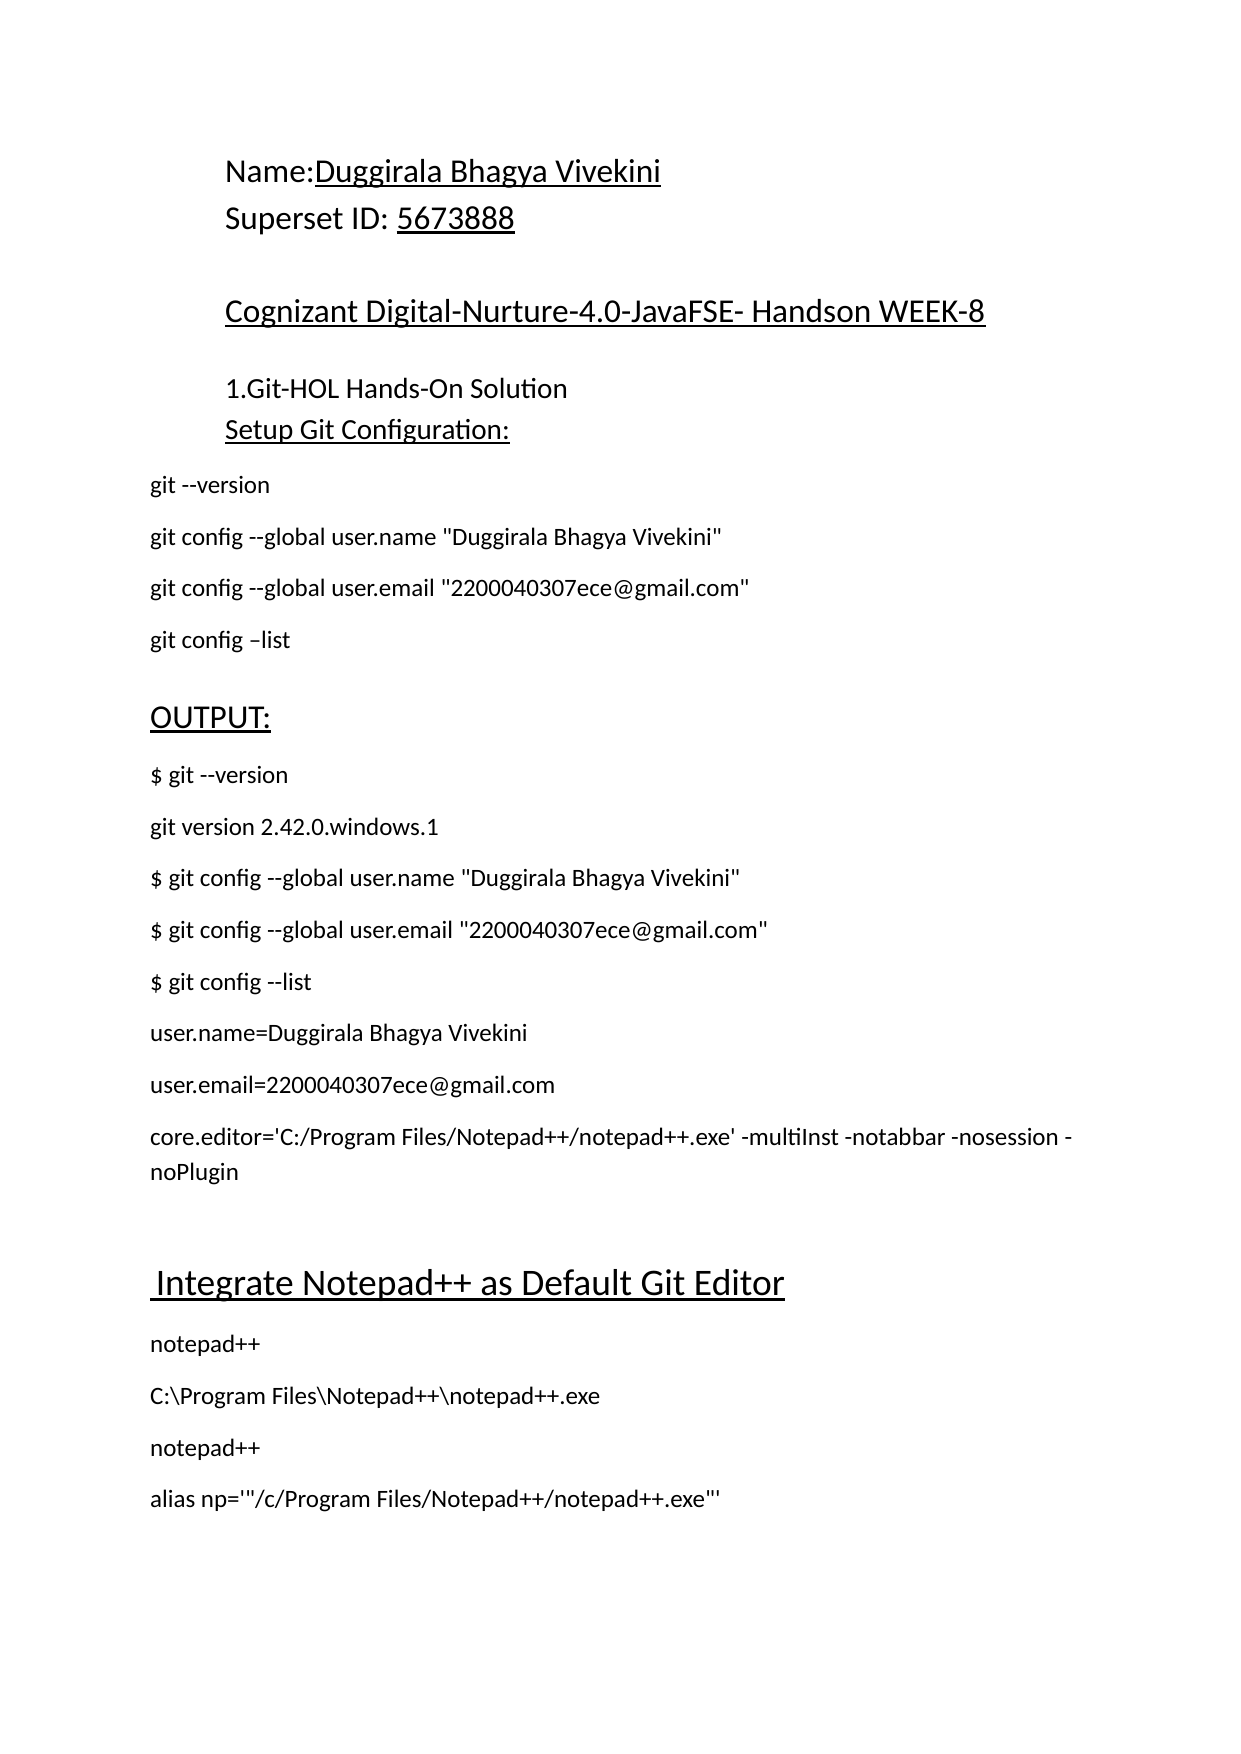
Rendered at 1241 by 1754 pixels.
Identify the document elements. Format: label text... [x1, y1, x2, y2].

text Integrate Notepad++ as Default Git Editor [150, 1259, 1090, 1305]
text alias np='"/c/Program Files/Notepad++/notepad++.exe"' [150, 1483, 1090, 1514]
text $ git --version [150, 759, 1090, 789]
text $ git config --global user.email "2200040307ece@gmail.com" [150, 914, 1090, 944]
text user.name=Duggirala Bhagya Vivekini [150, 1017, 1090, 1048]
text $ git config --global user.name "Duggirala Bhagya Vivekini" [150, 862, 1090, 893]
text git config --global user.name "Duggirala Bhagya Vivekini" [150, 521, 1090, 551]
text git config –list OUTPUT: [150, 624, 1090, 736]
text user.email=2200040307ece@gmail.com [150, 1069, 1090, 1099]
text git --version [150, 469, 1090, 499]
text C:\Program Files\Notepad++\notepad++.exe [150, 1380, 1090, 1411]
text git version 2.42.0.windows.1 [150, 811, 1090, 841]
list Cognizant Digital-Nurture-4.0-JavaFSE- Handson WEEK-8 [225, 290, 1090, 366]
list Name:Duggirala Bhagya Vivekini [225, 150, 1090, 191]
text git config --global user.email "2200040307ece@gmail.com" [150, 572, 1090, 603]
text notepad++ [150, 1328, 1090, 1359]
list Setup Git Configuration: [225, 411, 1090, 447]
text notepad++ [150, 1432, 1090, 1462]
list 1.Git-HOL Hands-On Solution [225, 371, 1090, 406]
text core.editor='C:/Program Files/Notepad++/notepad++.exe' -multiInst -notabbar -nosession -noPlugin [150, 1121, 1090, 1186]
text $ git config --list [150, 966, 1090, 996]
list Superset ID: 5673888 [225, 197, 1090, 237]
